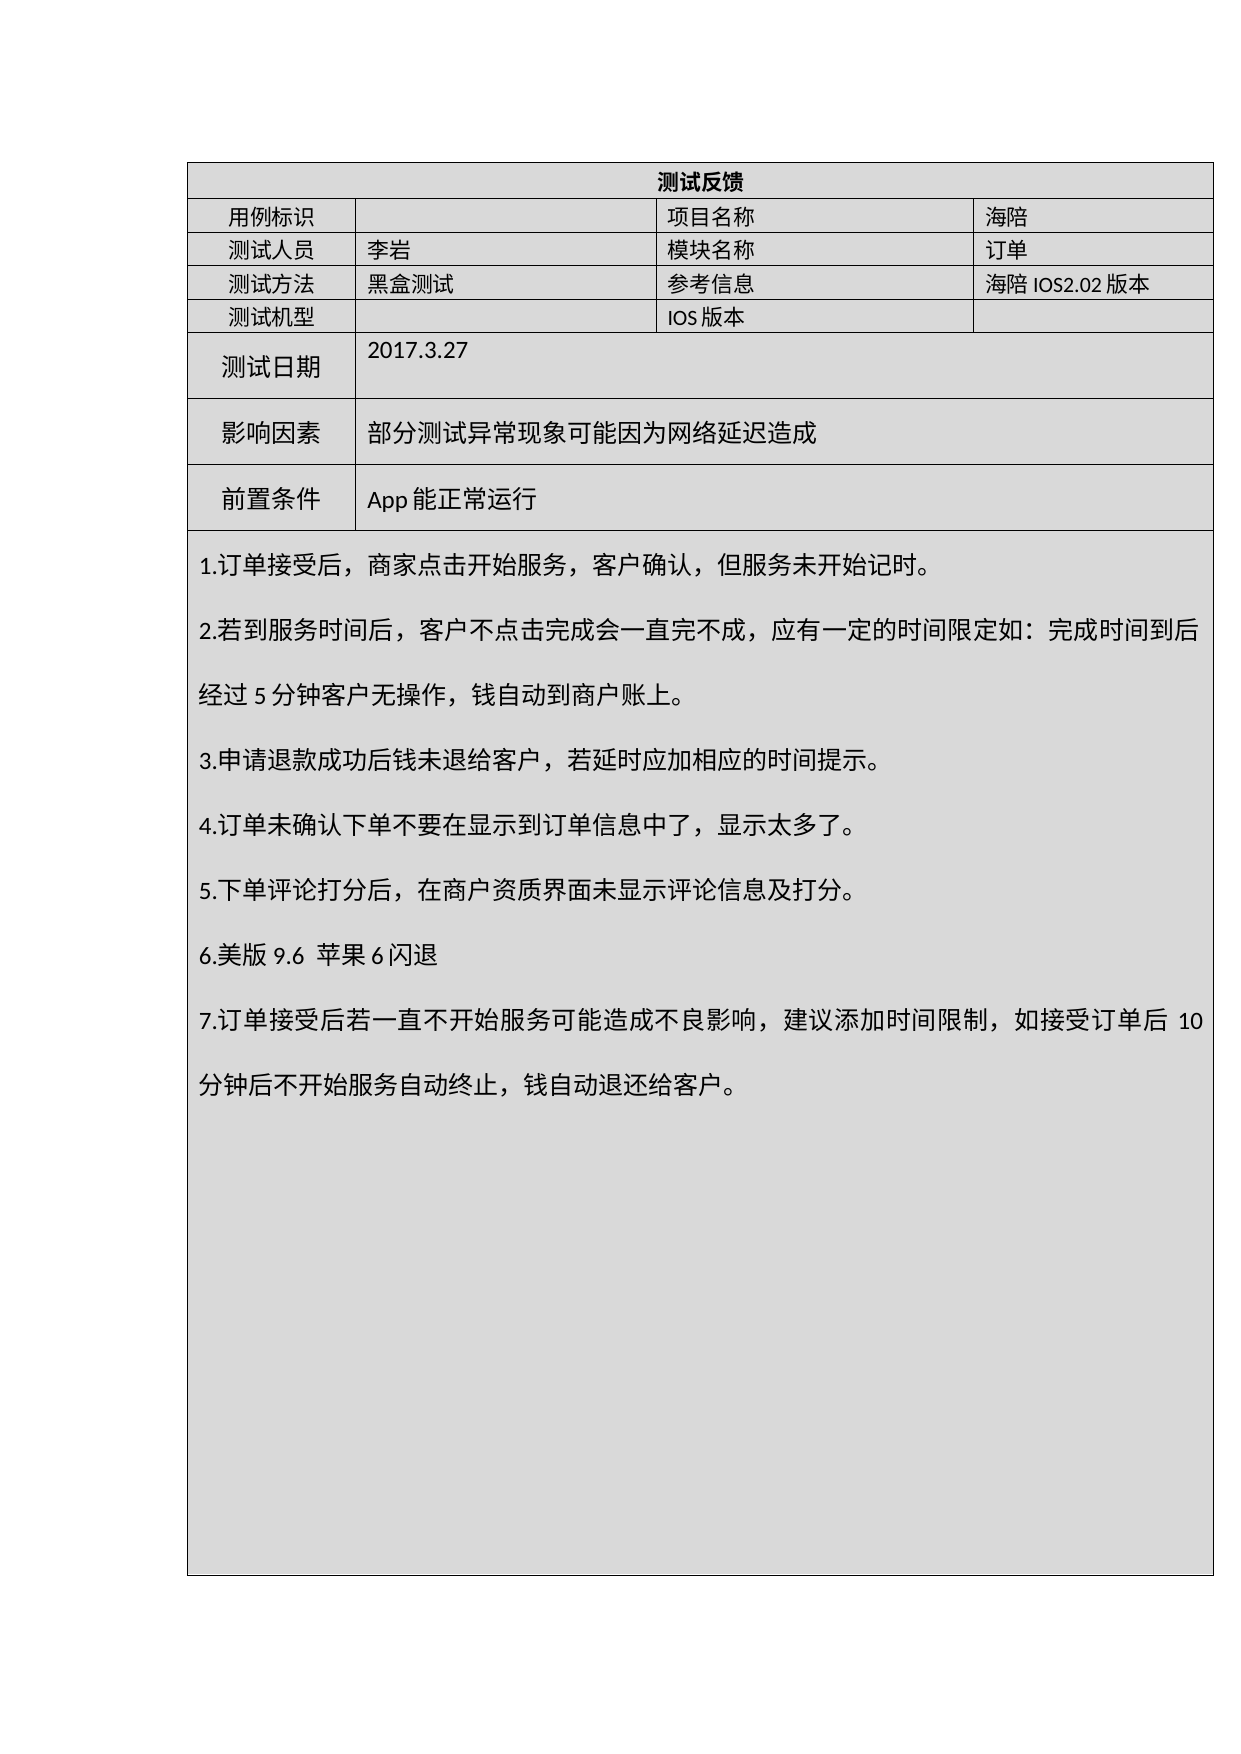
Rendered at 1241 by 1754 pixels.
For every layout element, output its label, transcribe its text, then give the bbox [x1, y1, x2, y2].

table_cell 订单 [974, 233, 1213, 265]
table_cell 项目名称 [657, 199, 973, 232]
table_cell 测试日期 [188, 333, 355, 398]
table_cell 李岩 [356, 233, 656, 265]
table_cell 2017.3.27 [356, 333, 1213, 398]
table_cell App能正常运行 [356, 465, 1213, 530]
table_cell 海陪 [974, 199, 1213, 232]
table_cell [356, 199, 656, 232]
table_cell 模块名称 [657, 233, 973, 265]
table_cell 用例标识 [188, 199, 355, 232]
table_cell 测试方法 [188, 266, 355, 299]
table_cell 海陪IOS2.02版本 [974, 266, 1213, 299]
table_cell 部分测试异常现象可能因为网络延迟造成 [356, 399, 1213, 464]
table_cell IOS版本 [657, 300, 973, 332]
table_cell 订单接受后，商家点击开始服务，客户确认，但服务未开始记时。 若到服务时间后，客户不点击完成会一直完不成，应有一定的时间限定如：完成时间到后经过5分钟客户无操作，钱自动到商户账上。 申请退款成功后钱未退给客户，若延时应加相应的时间提示。 订单未确认下单不要在显示到订单信息中了，显示太多了。 下单评论打分后，在商户资质界面未显示评论信息及打分。 美版9.6 苹果6闪退 订单接受后若一直不开始服务可能造成不良影响，建议添加时间限制，如接受订单后10分钟后不开始服务自动终止，钱自动退还给客户。 [188, 531, 1213, 1574]
table_cell [974, 300, 1213, 332]
table_cell 参考信息 [657, 266, 973, 299]
table_header 测试反馈 [188, 163, 1213, 198]
table_cell 影响因素 [188, 399, 355, 464]
table_cell 黑盒测试 [356, 266, 656, 299]
table_cell 前置条件 [188, 465, 355, 530]
table_cell [356, 300, 656, 332]
table_cell 测试人员 [188, 233, 355, 265]
table_cell 测试机型 [188, 300, 355, 332]
